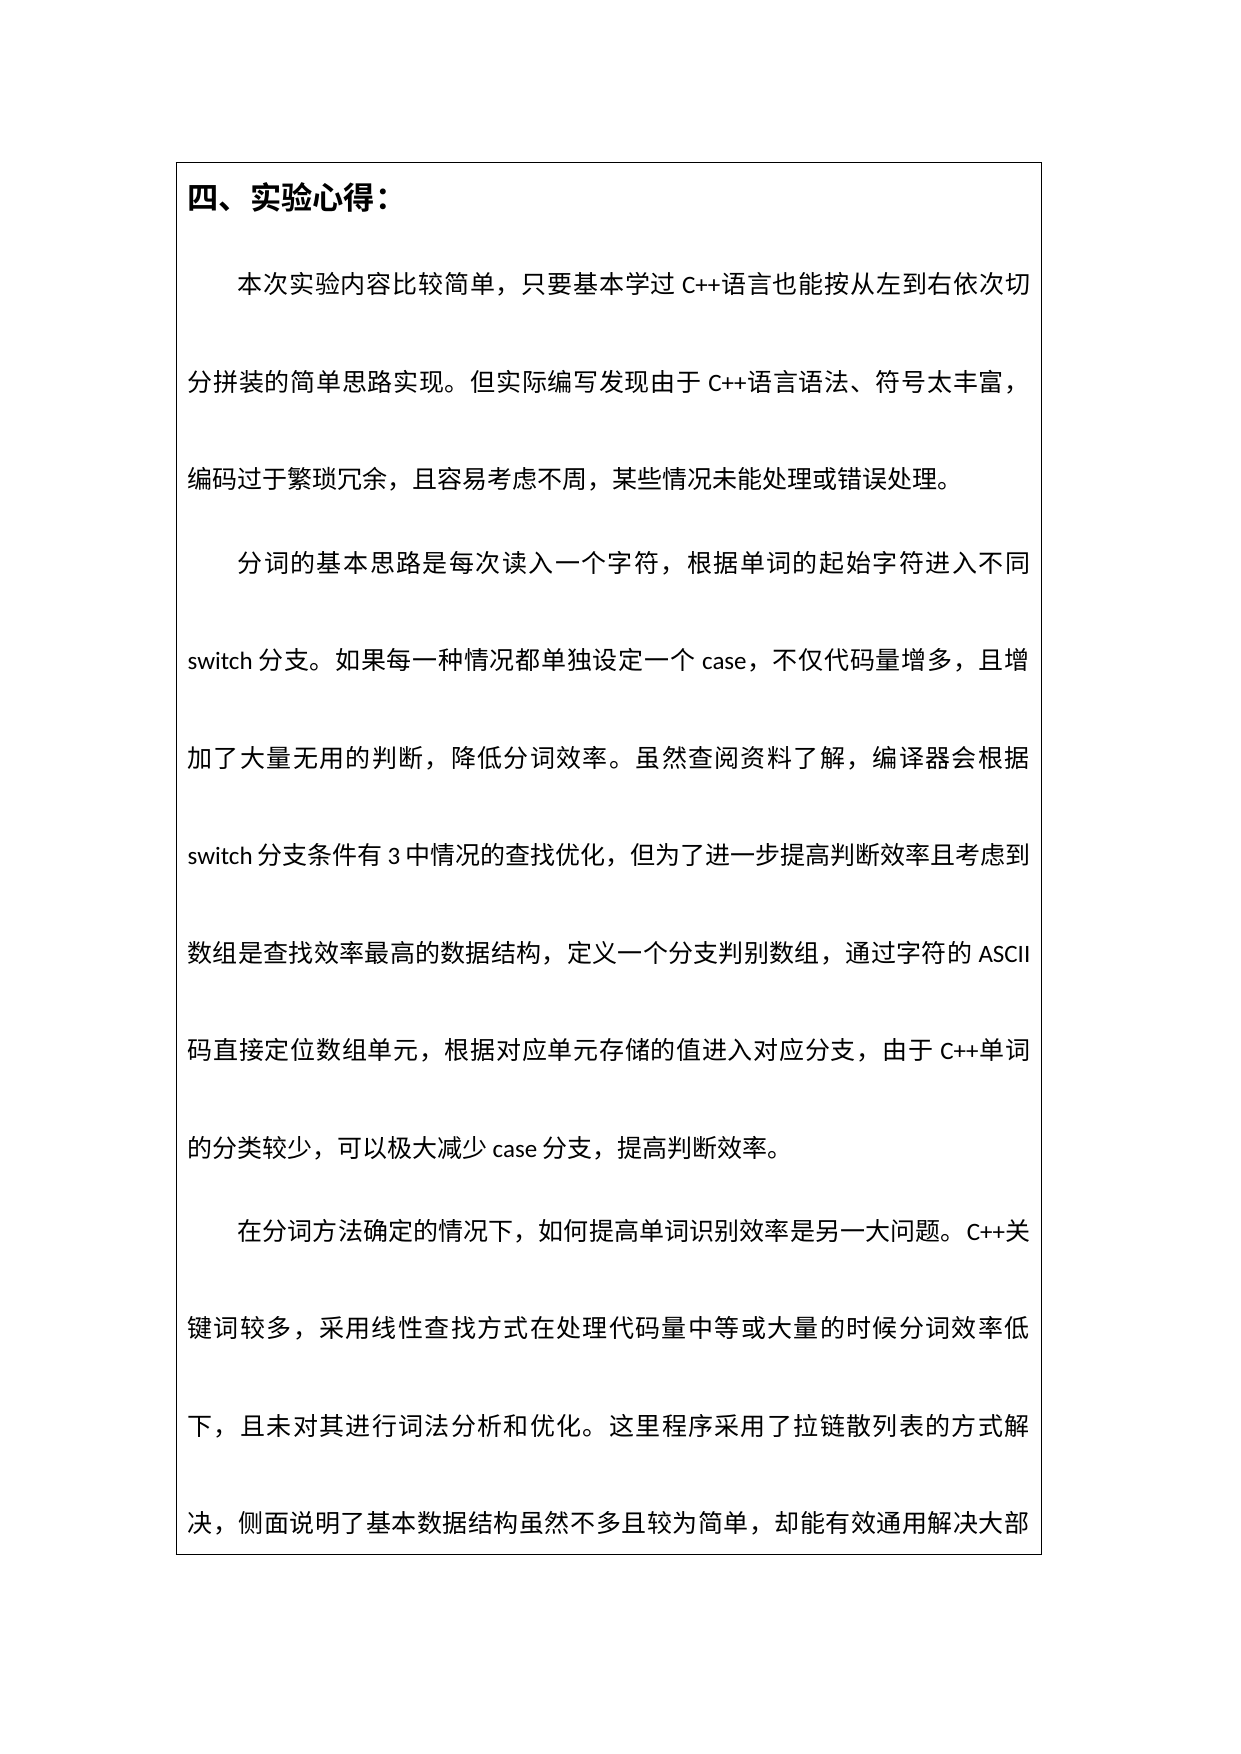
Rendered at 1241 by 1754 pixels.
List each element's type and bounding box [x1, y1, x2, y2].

table_cell [177, 163, 1041, 1554]
